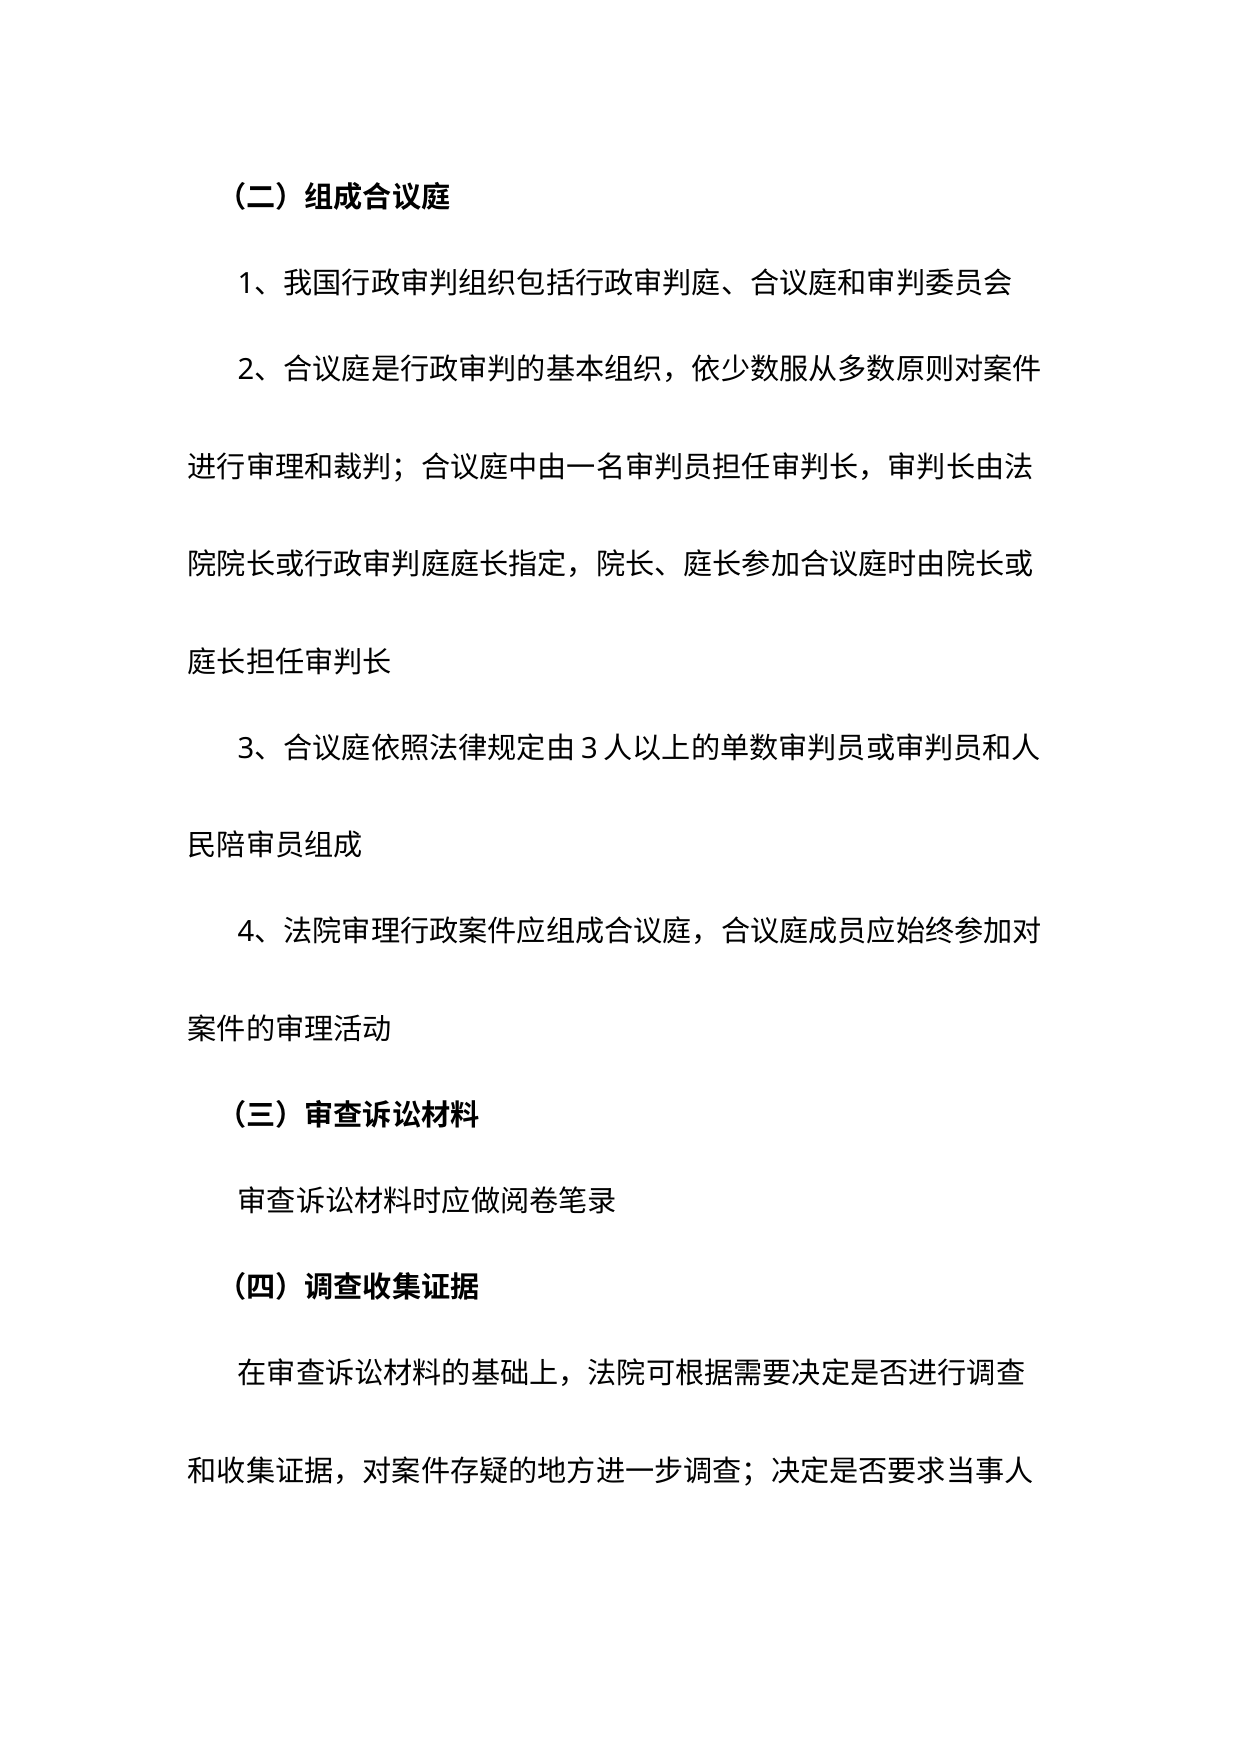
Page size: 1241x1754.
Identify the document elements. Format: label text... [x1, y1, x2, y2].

text （四）调查收集证据 [187, 1252, 1053, 1317]
text 2、合议庭是行政审判的基本组织，依少数服从多数原则对案件进行审理和裁判；合议庭中由一名审判员担任审判长，审判长由法院院长或行政审判庭庭长指定，院长、庭长参加合议庭时由院长或庭长担任审判长 [187, 334, 1053, 692]
text （三）审查诉讼材料 [187, 1080, 1053, 1145]
text （二）组成合议庭 [187, 162, 1053, 227]
text 审查诉讼材料时应做阅卷笔录 [187, 1166, 1053, 1231]
text 3、合议庭依照法律规定由3人以上的单数审判员或审判员和人民陪审员组成 [187, 713, 1053, 875]
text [187, 1339, 1053, 1501]
text 1、我国行政审判组织包括行政审判庭、合议庭和审判委员会 [187, 248, 1053, 313]
text 4、法院审理行政案件应组成合议庭，合议庭成员应始终参加对案件的审理活动 [187, 897, 1053, 1059]
